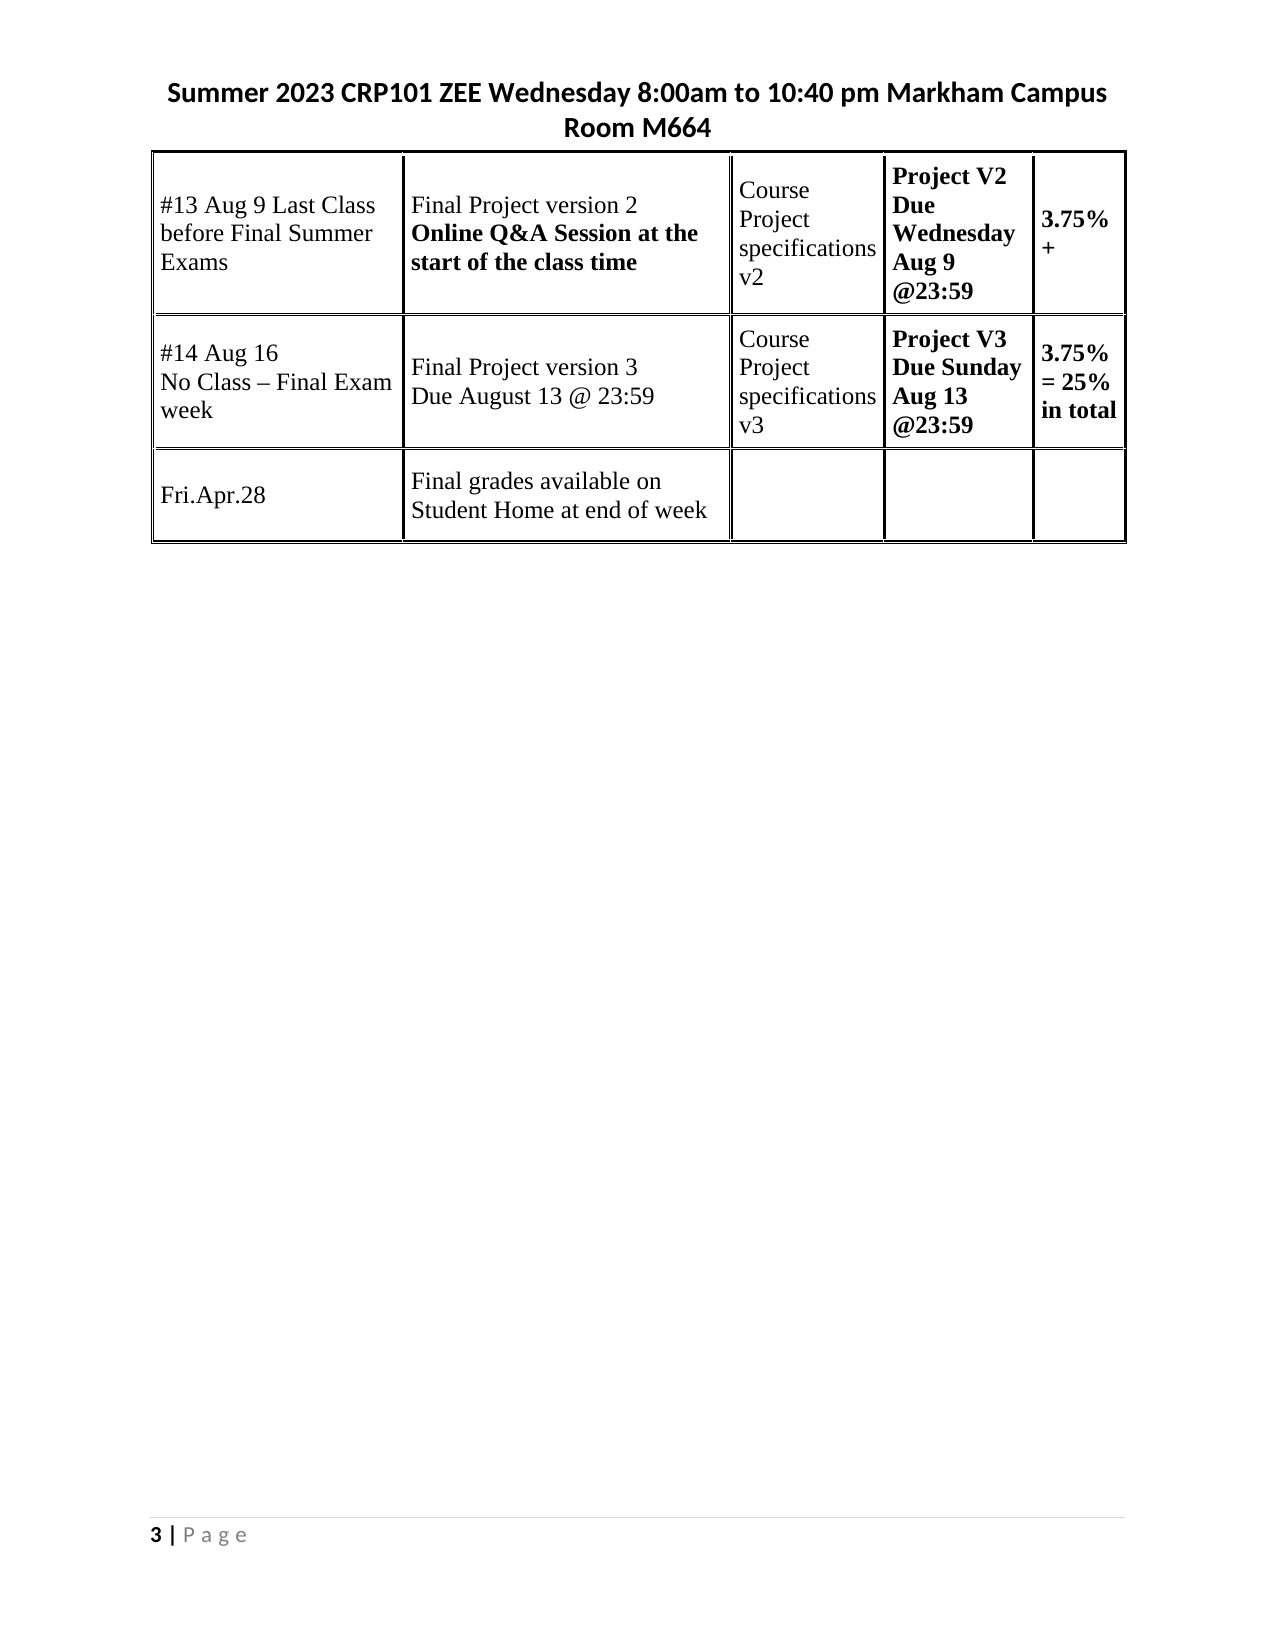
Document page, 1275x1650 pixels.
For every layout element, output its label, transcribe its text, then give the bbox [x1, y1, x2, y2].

table_cell Project V2 Due Wednesday Aug 9 @23:59 [884, 152, 1033, 313]
table_cell [884, 450, 1033, 540]
table_cell 3.75% + [1033, 153, 1124, 313]
table_cell Final Project version 2 Online Q&A Session at the start of the class time [403, 152, 731, 313]
table_cell Course Project specifications v2 [731, 152, 884, 313]
table_cell Course Project specifications v3 [733, 316, 883, 446]
table_cell [731, 450, 884, 540]
table_cell Fri.Apr.28 [154, 446, 403, 540]
table_cell Final Project version 3 Due August 13 @ 23:59 [405, 316, 729, 446]
table_cell #13 Aug 9 Last Class before Final Summer Exams [154, 152, 403, 313]
table_cell Final grades available on Student Home at end of week [403, 446, 731, 540]
table_cell 3.75% = 25% in total [1033, 313, 1126, 446]
table_cell #14 Aug 16 No Class – Final Exam week [152, 313, 403, 446]
table_cell [1033, 446, 1125, 540]
table_cell Project V3 Due Sunday Aug 13 @23:59 [886, 316, 1032, 446]
